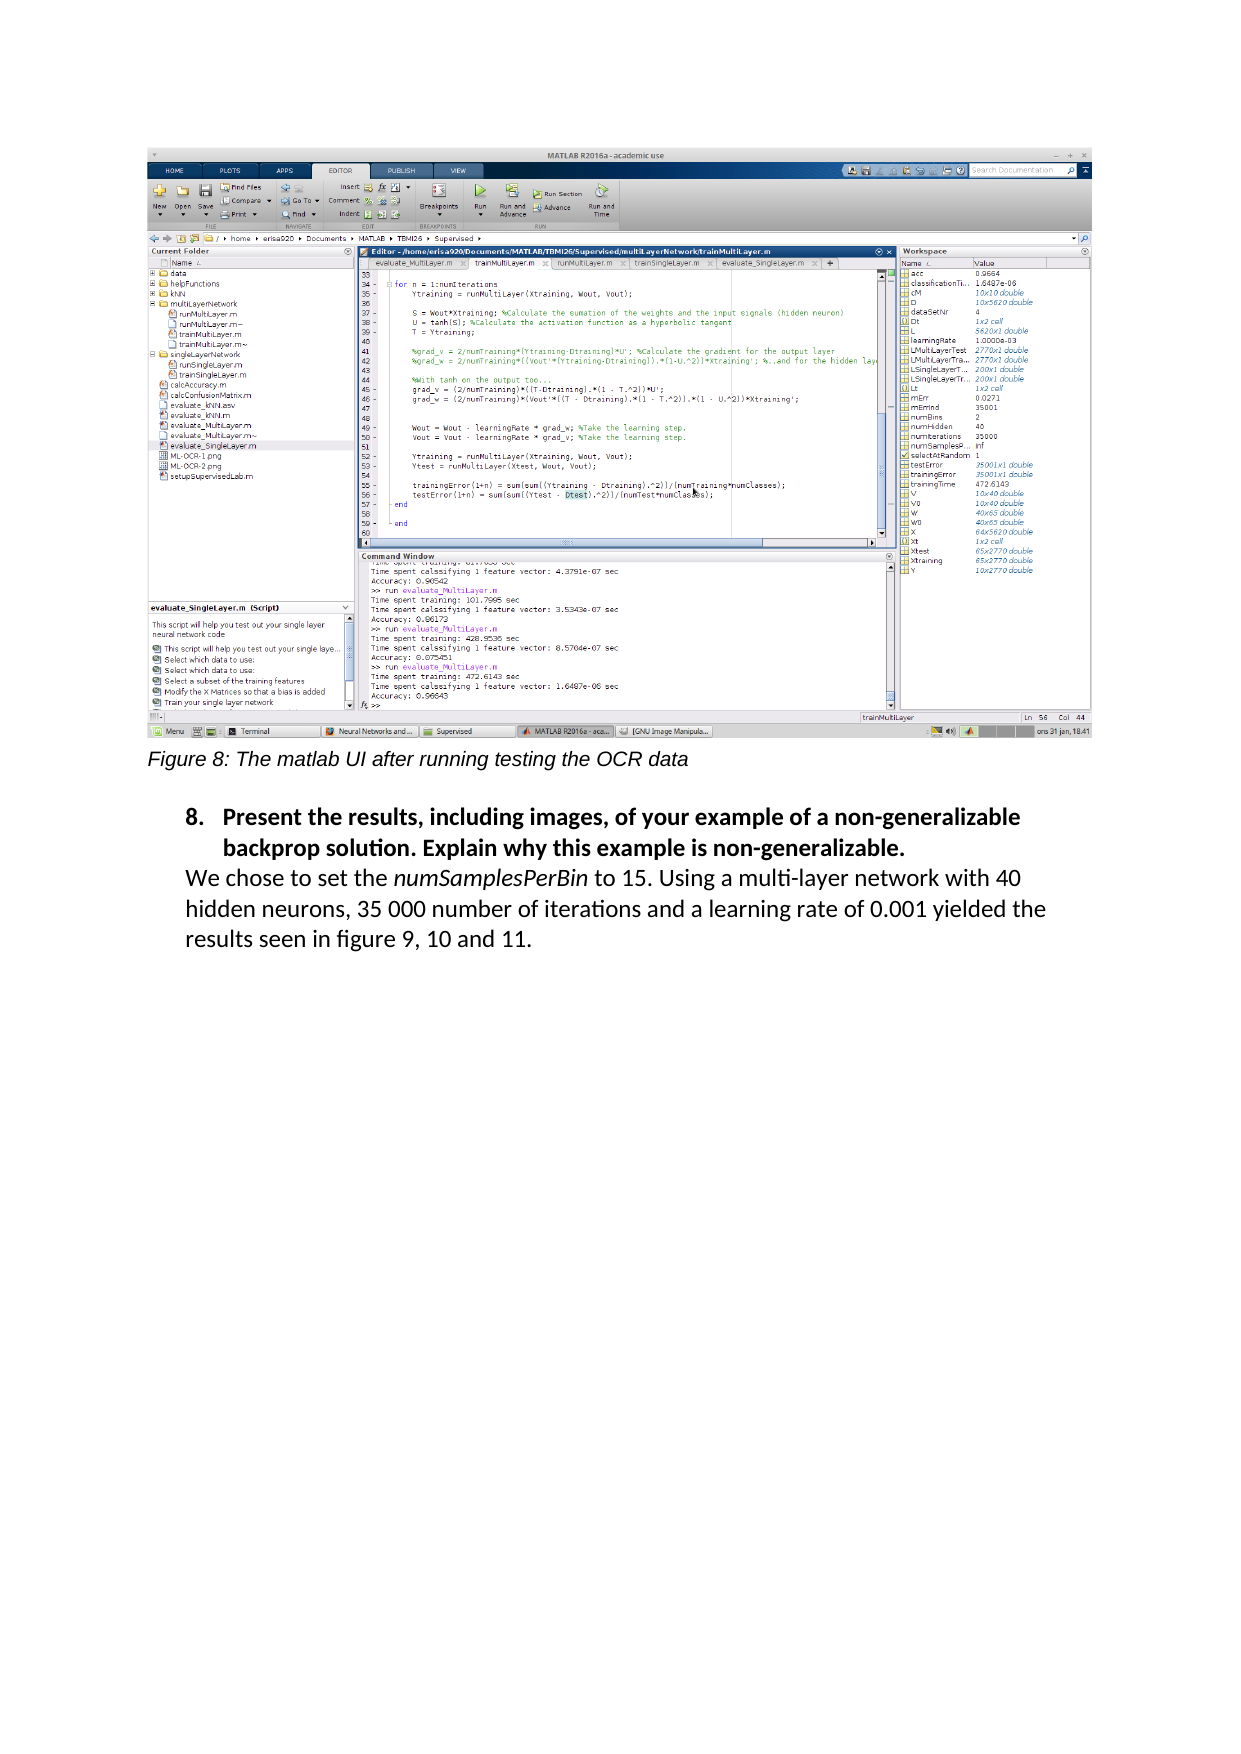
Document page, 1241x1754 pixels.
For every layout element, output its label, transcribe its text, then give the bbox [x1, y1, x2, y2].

picture [147, 147, 1092, 738]
list Present the results, including images, of your example of a non-generalizable backprop solution. Explain why this example is non-generalizable. [185, 802, 1093, 863]
text We chose to set the numSamplesPerBin to 15. Using a multi-layer network with 40 hidden neurons, 35 000 number of iterations and a learning rate of 0.001 yielded the results seen in figure 9, 10 and 11. [185, 863, 1093, 954]
